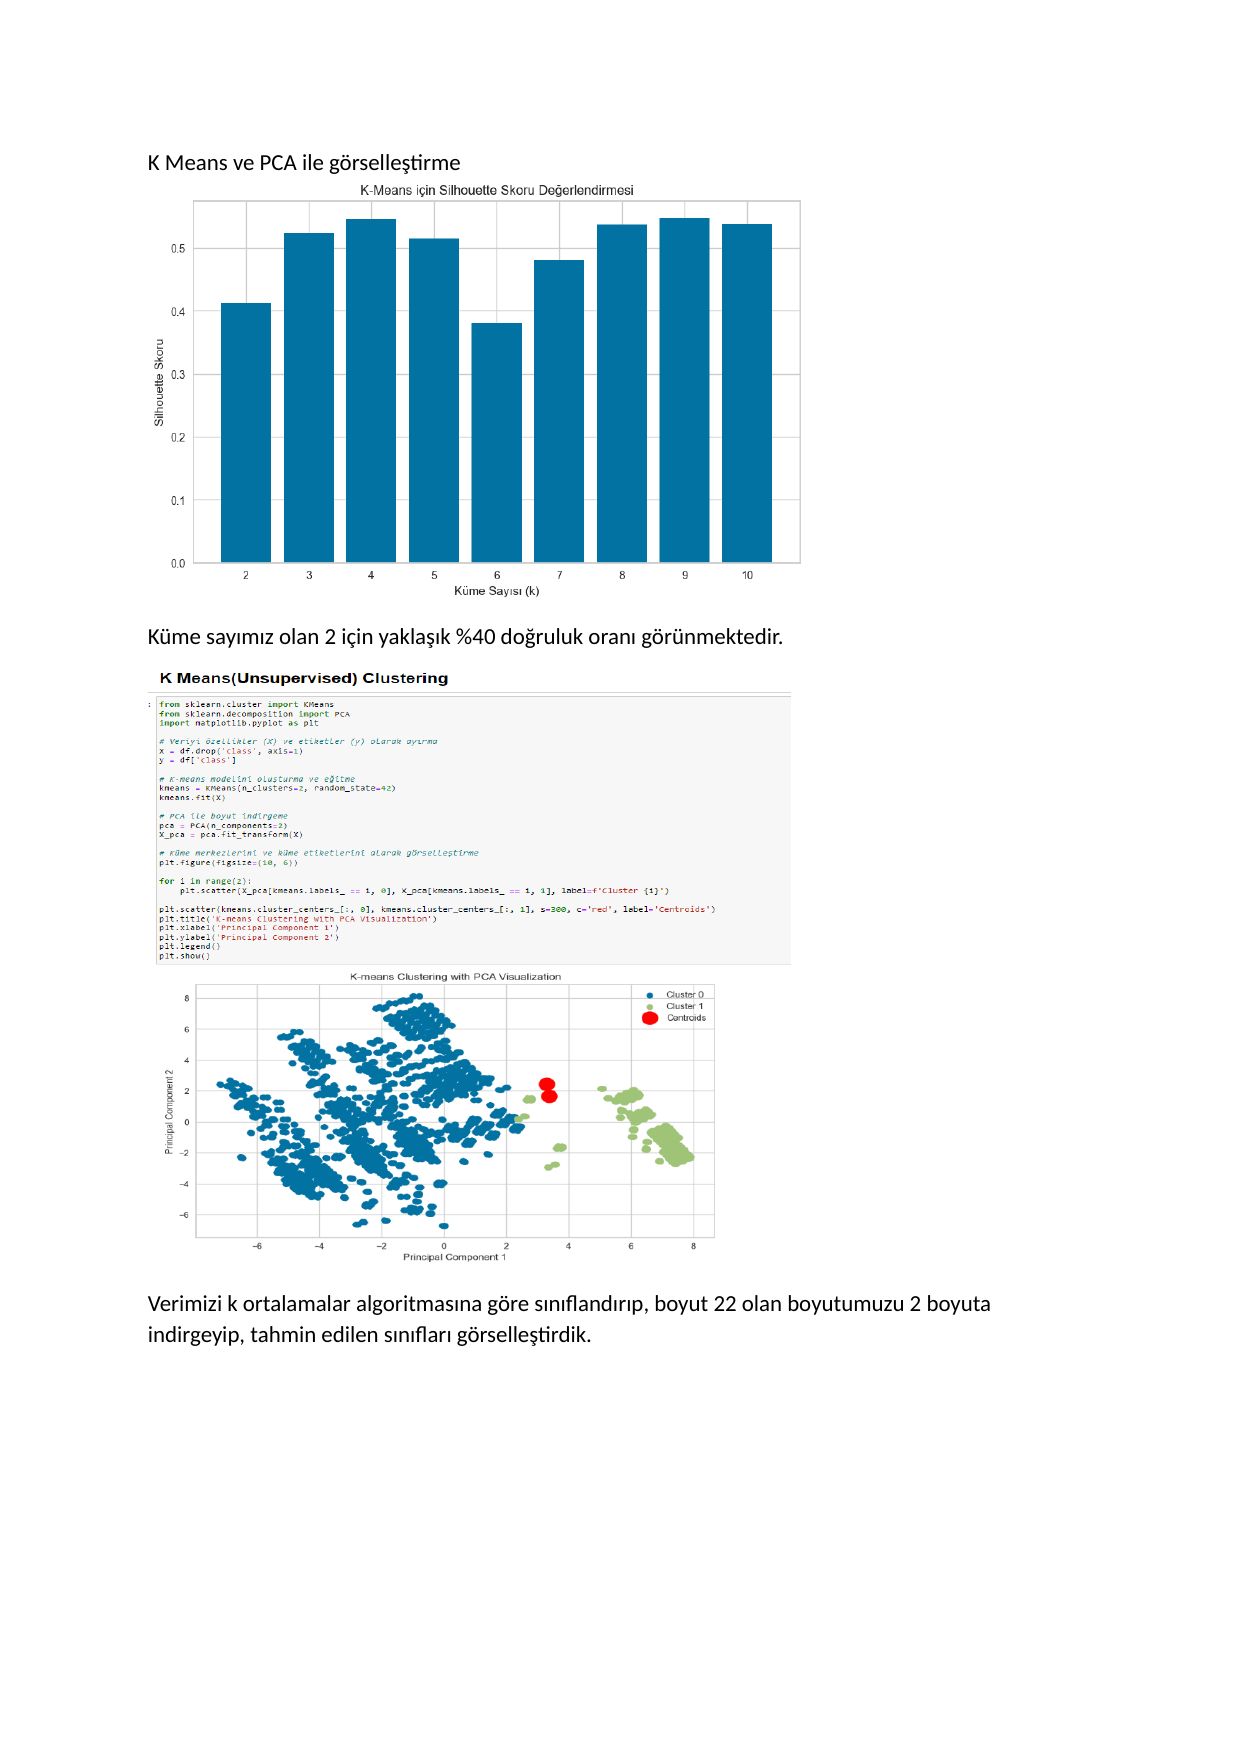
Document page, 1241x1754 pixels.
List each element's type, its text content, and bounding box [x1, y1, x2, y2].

picture [147, 177, 807, 604]
picture [147, 669, 791, 1271]
text Küme sayımız olan 2 için yaklaşık %40 doğruluk oranı görünmektedir. [148, 622, 1093, 650]
text Verimizi k ortalamalar algoritmasına göre sınıflandırıp, boyut 22 olan boyutumuzu 2 boyuta indirgeyip, tahmin edilen sınıfları görselleştirdik. [148, 1289, 1093, 1348]
